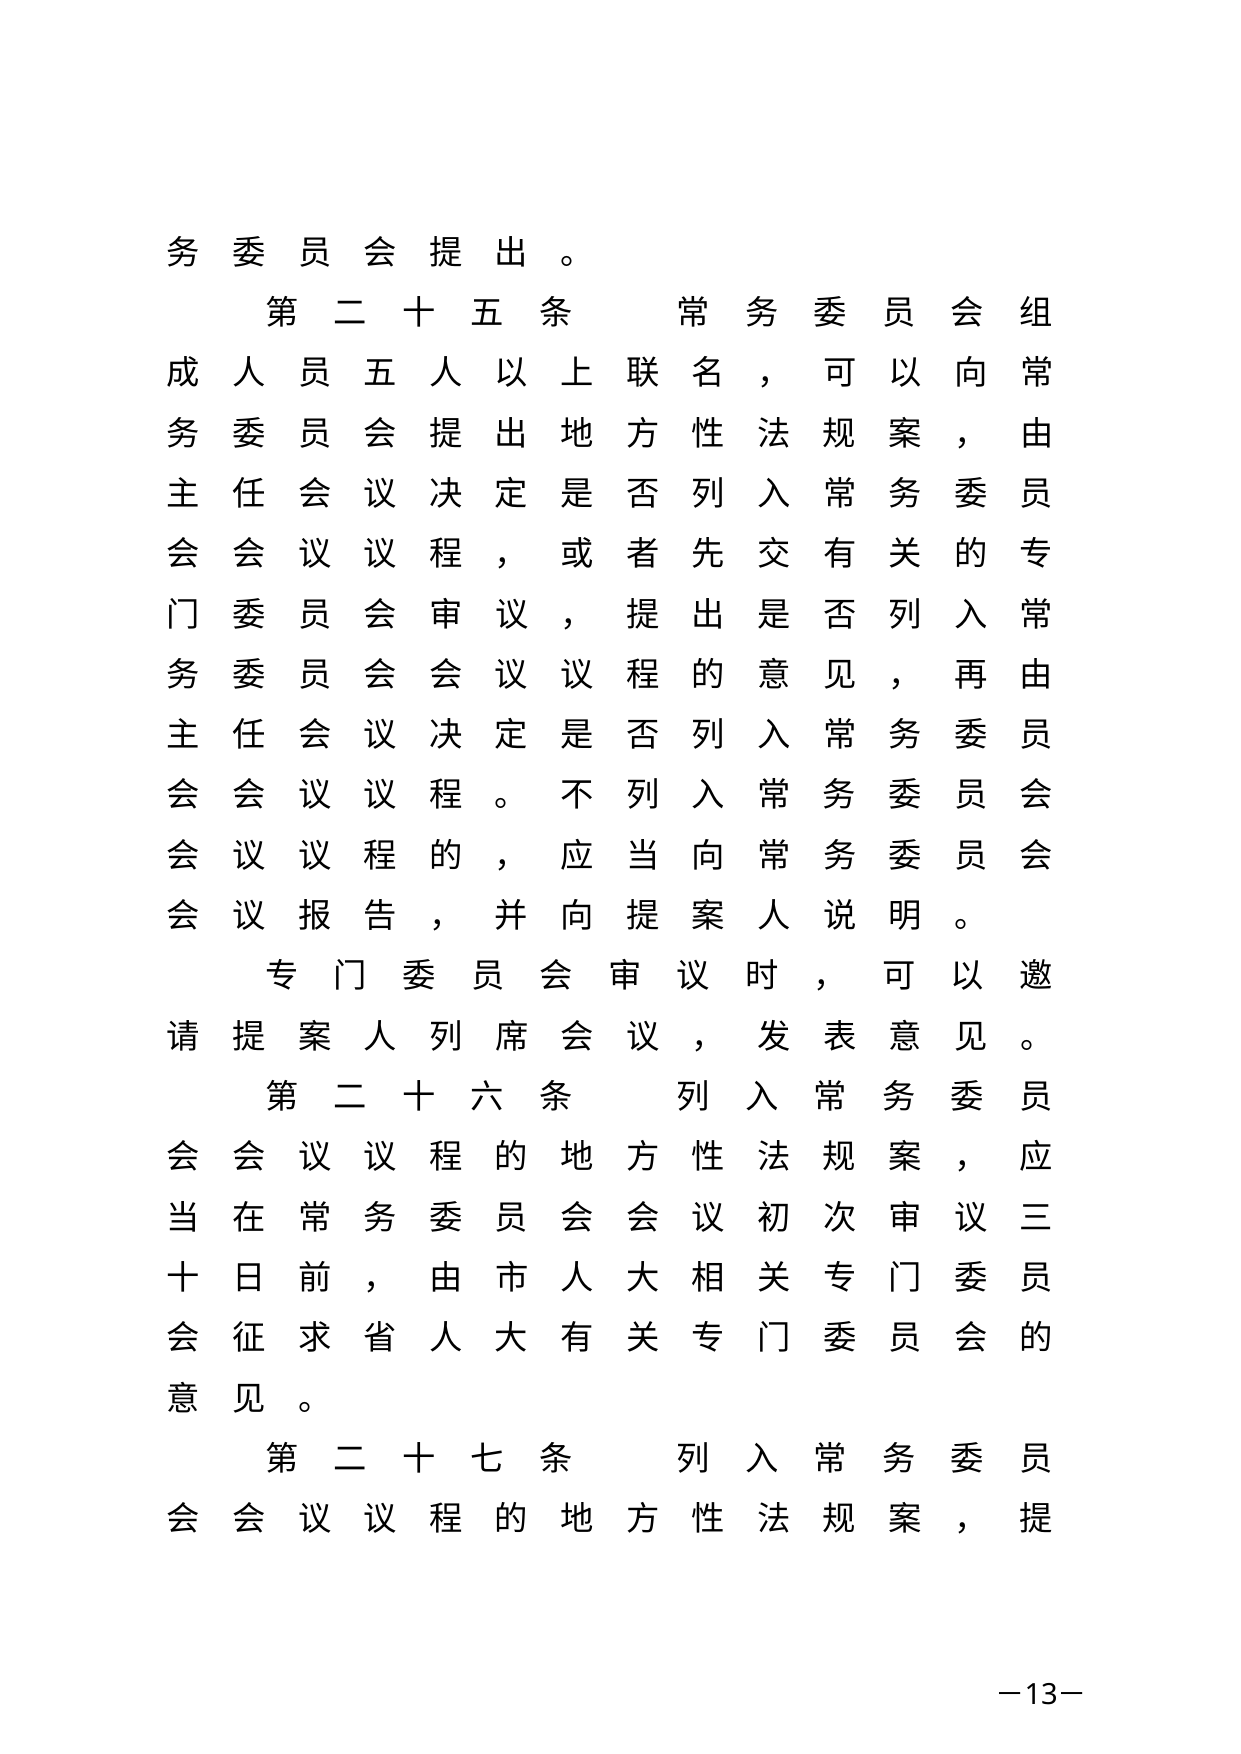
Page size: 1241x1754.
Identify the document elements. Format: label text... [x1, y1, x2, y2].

text 专门委员会审议时，可以邀请提案人列席会议，发表意见。 [167, 943, 1085, 1064]
text 第二十五条 常务委员会组成人员五人以上联名，可以向常务委员会提出地方性法规案，由主任会议决定是否列入常务委员会会议议程，或者先交有关的专门委员会审议，提出是否列入常务委员会会议议程的意见，再由主任会议决定是否列入常务委员会会议议程。不列入常务委员会会议议程的，应当向常务委员会会议报告，并向提案人说明。 [167, 280, 1085, 943]
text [167, 219, 1085, 280]
text 第二十六条 列入常务委员会会议议程的地方性法规案，应当在常务委员会会议初次审议三十日前，由市人大相关专门委员会征求省人大有关专门委员会的意见。 [167, 1064, 1085, 1426]
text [167, 1426, 1085, 1546]
